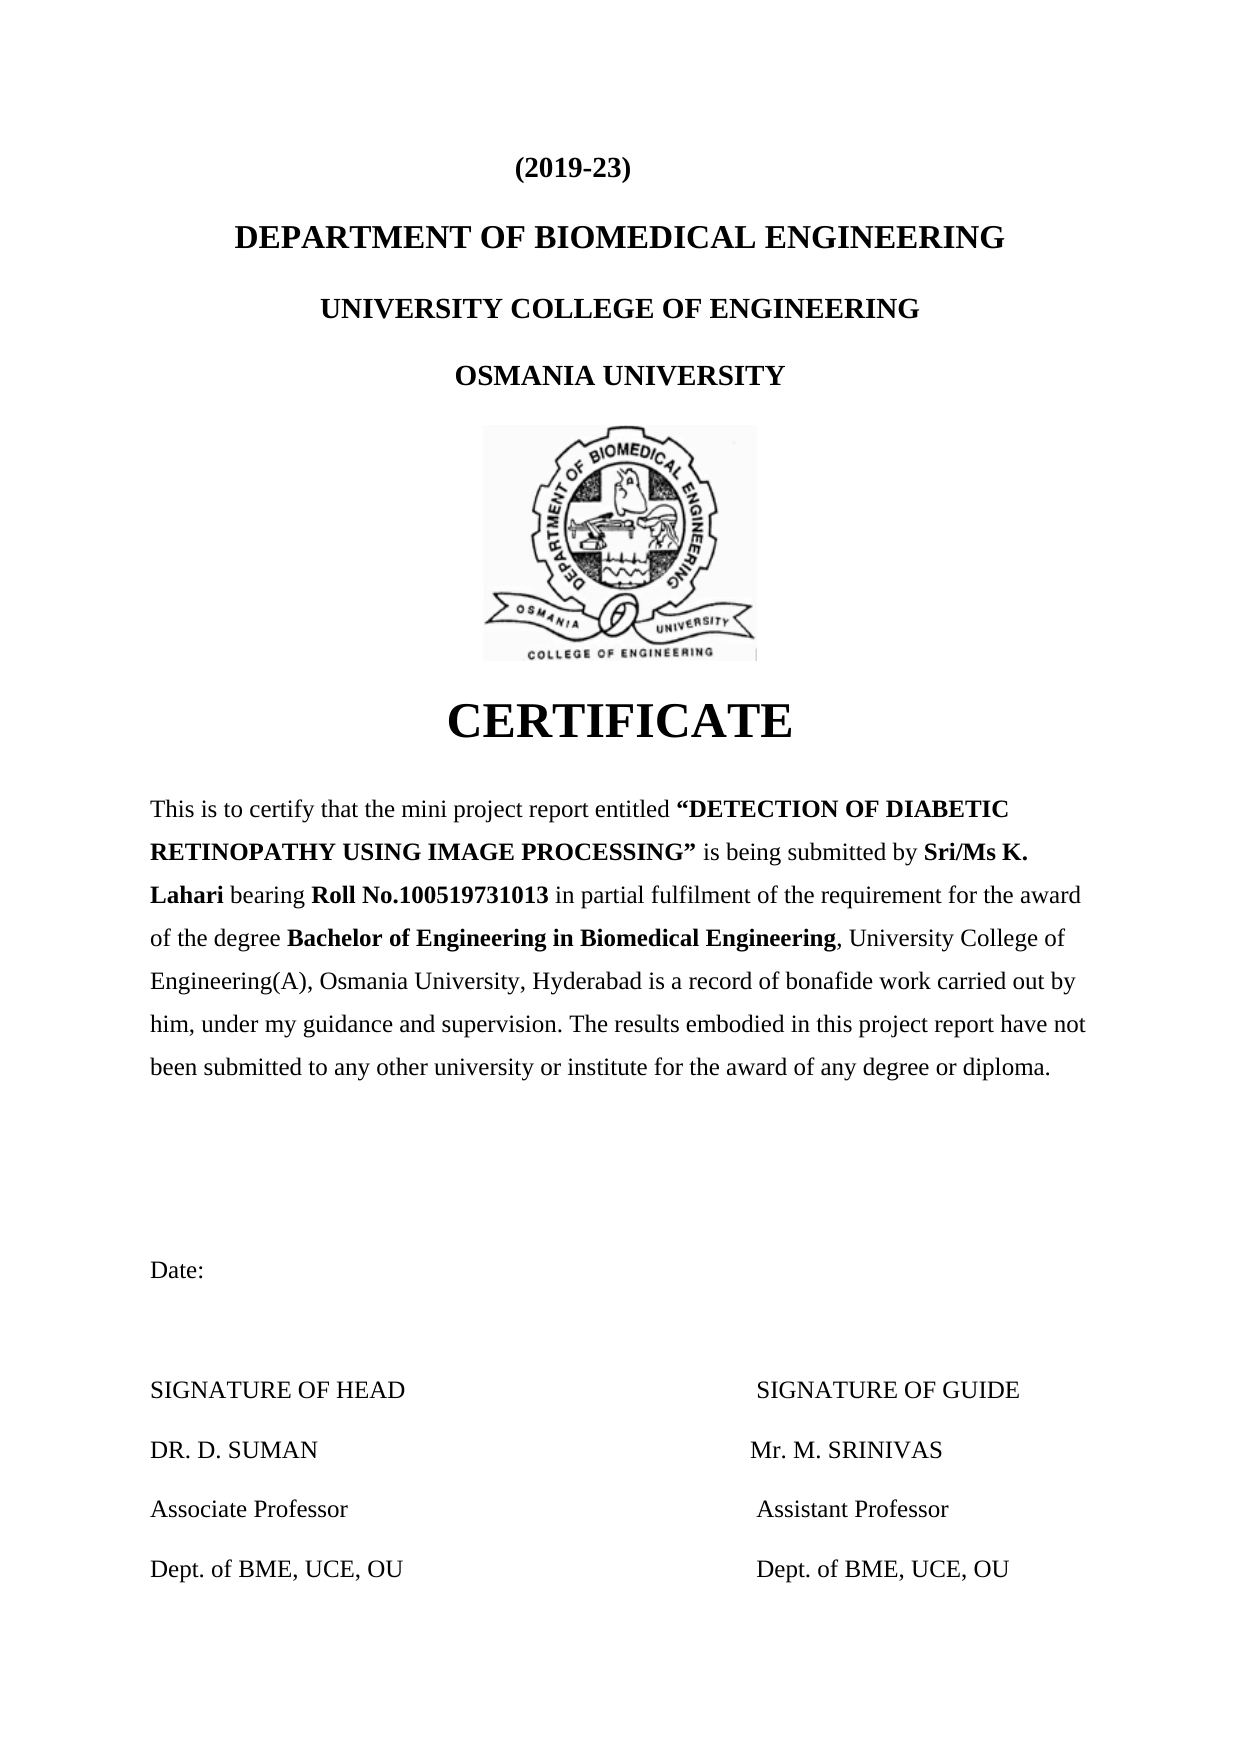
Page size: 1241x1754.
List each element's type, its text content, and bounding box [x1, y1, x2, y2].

text Associate Professor Assistant Professor [150, 1494, 1090, 1523]
text SIGNATURE OF HEAD SIGNATURE OF GUIDE [150, 1375, 1090, 1404]
text Dept. of BME, UCE, OU Dept. of BME, UCE, OU [150, 1554, 1090, 1583]
text OF ENGINEERING [150, 291, 1090, 325]
text DR. D. SUMAN Mr. M. SRINIVAS [150, 1435, 1090, 1463]
text CERTIFICATE [150, 691, 1090, 748]
text DEPARTMENT OF BIOMEDICAL ENGINEERING [150, 217, 1090, 255]
picture [483, 425, 757, 661]
text This is to certify that the mini project report entitled “DETECTION OF DIABETIC RETINOPATHY USING IMAGE PROCESSING” is being submitted by Sri/Ms K. Lahari bearing Roll No.100519731013 in partial fulfilment of the requirement for the award of the degree Bachelor of Engineering in Biomedical Engineering, University College of Engineering(A), Osmania University, Hyderabad is a record of bonafide work carried out by him, under my guidance and supervision. The results embodied in this project report have not been submitted to any other university or institute for the award of any degree or diploma. [150, 794, 1090, 1081]
text OSMANIA UNIVERSITY [150, 358, 1090, 392]
text (2019-23) [150, 150, 1090, 183]
text Date: [150, 1255, 1090, 1284]
